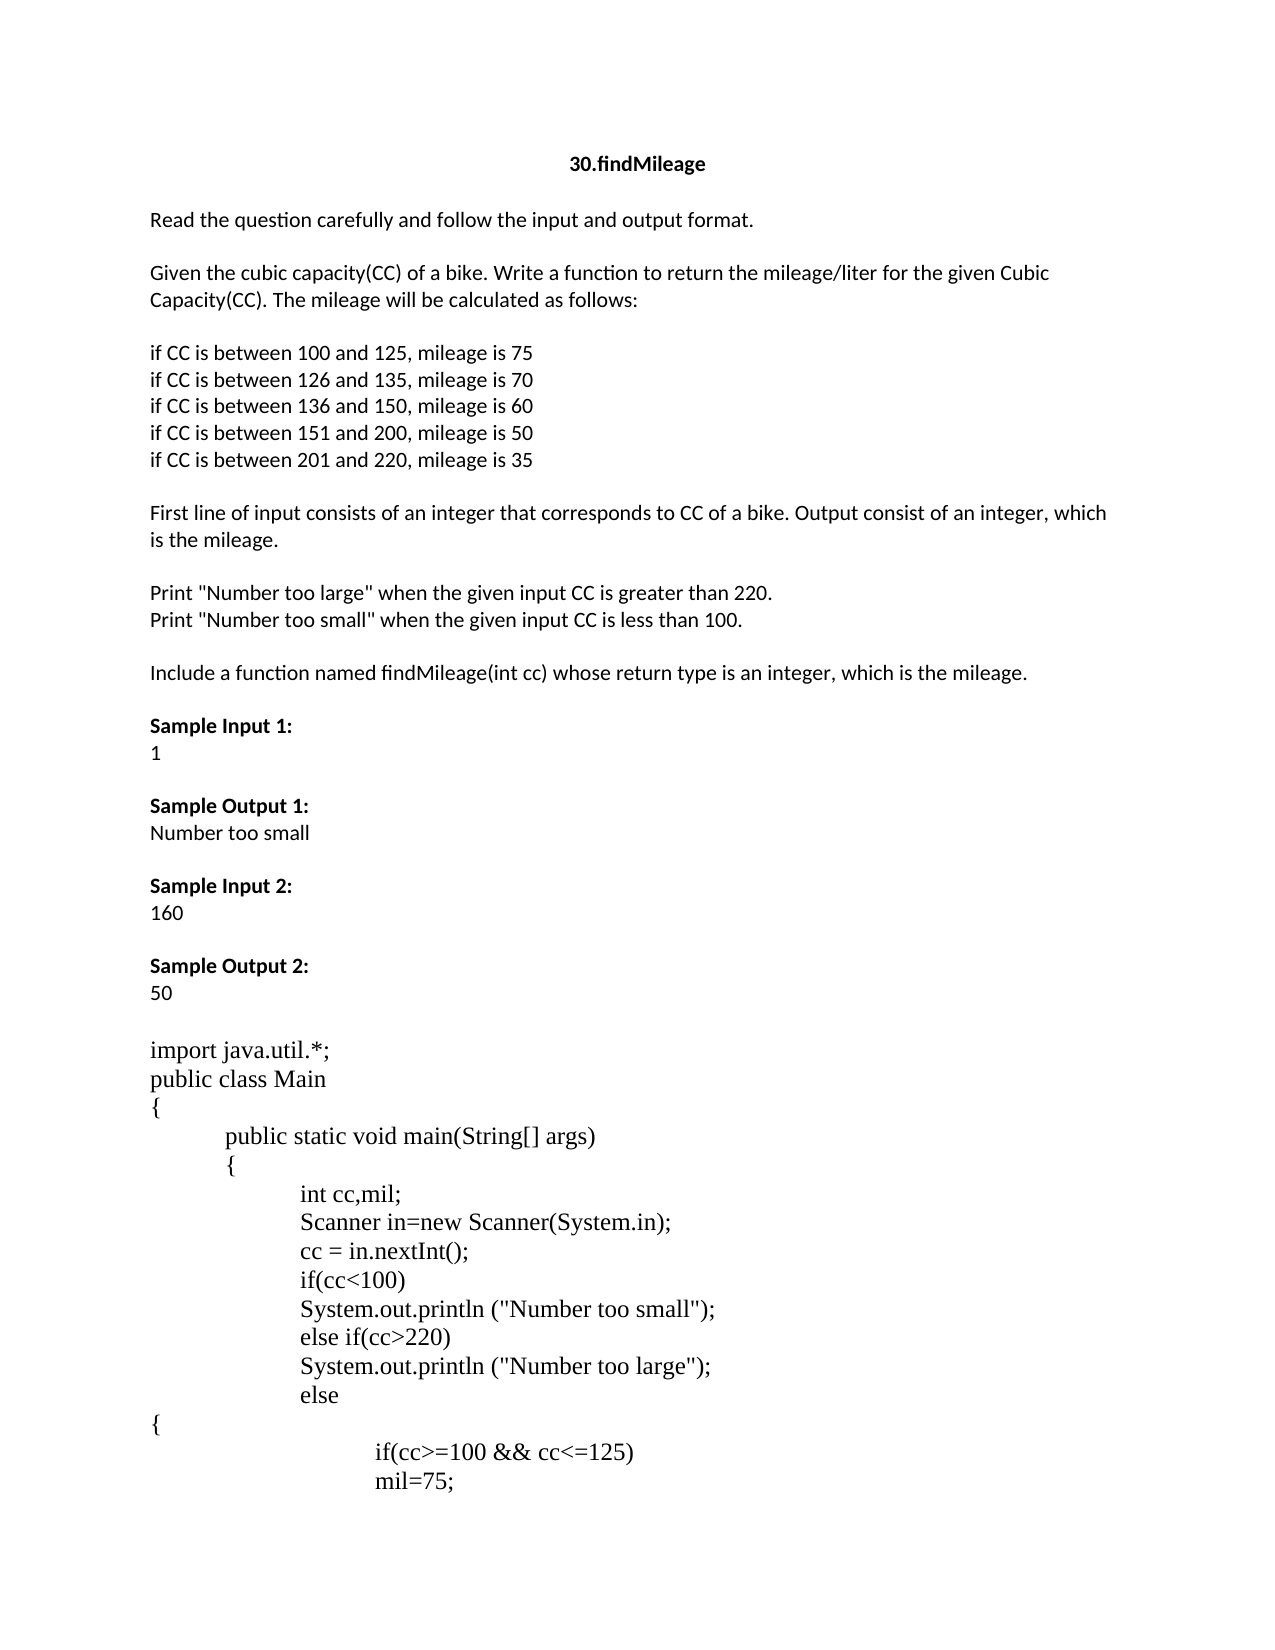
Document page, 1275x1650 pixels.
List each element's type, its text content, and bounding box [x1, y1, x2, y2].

text else [150, 1380, 1125, 1409]
text Scanner in=new Scanner(System.in); [150, 1207, 1125, 1236]
text { [150, 1092, 1125, 1121]
text import java.util.*; [150, 1035, 1125, 1064]
text public class Main [150, 1064, 1125, 1092]
text System.out.println ("Number too small"); [150, 1294, 1125, 1322]
text { [150, 1409, 1125, 1437]
text if(cc>=100 && cc<=125) [150, 1437, 1125, 1466]
text { [150, 1150, 1125, 1179]
text Read the question carefully and follow the input and output format. Given the cubic capacity(CC) of a bike. Write a function to return the mileage/liter for the given Cubic Capacity(CC). The mileage will be calculated as follows: if CC is between 100 and 125, mileage is 75 if CC is between 126 and 135, mileage is 70 if CC is between 136 and 150, mileage is 60 if CC is between 151 and 200, mileage is 50 if CC is between 201 and 220, mileage is 35 First line of input consists of an integer that corresponds to CC of a bike. Output consist of an integer, which is the mileage. Print "Number too large" when the given input CC is greater than 220. Print "Number too small" when the given input CC is less than 100. Include a function named findMileage(int cc) whose return type is an integer, which is the mileage. Sample Input 1: 1 Sample Output 1: Number too small Sample Input 2: 160 Sample Output 2: 50 [150, 206, 1125, 1006]
text public static void main(String[] args) [150, 1121, 1125, 1150]
text mil=75; [150, 1466, 1125, 1495]
text if(cc<100) [150, 1265, 1125, 1294]
text else if(cc>220) [150, 1322, 1125, 1351]
text cc = in.nextInt(); [150, 1236, 1125, 1265]
text System.out.println ("Number too large"); [150, 1351, 1125, 1380]
text 30.findMileage [150, 150, 1125, 177]
text int cc,mil; [150, 1179, 1125, 1207]
